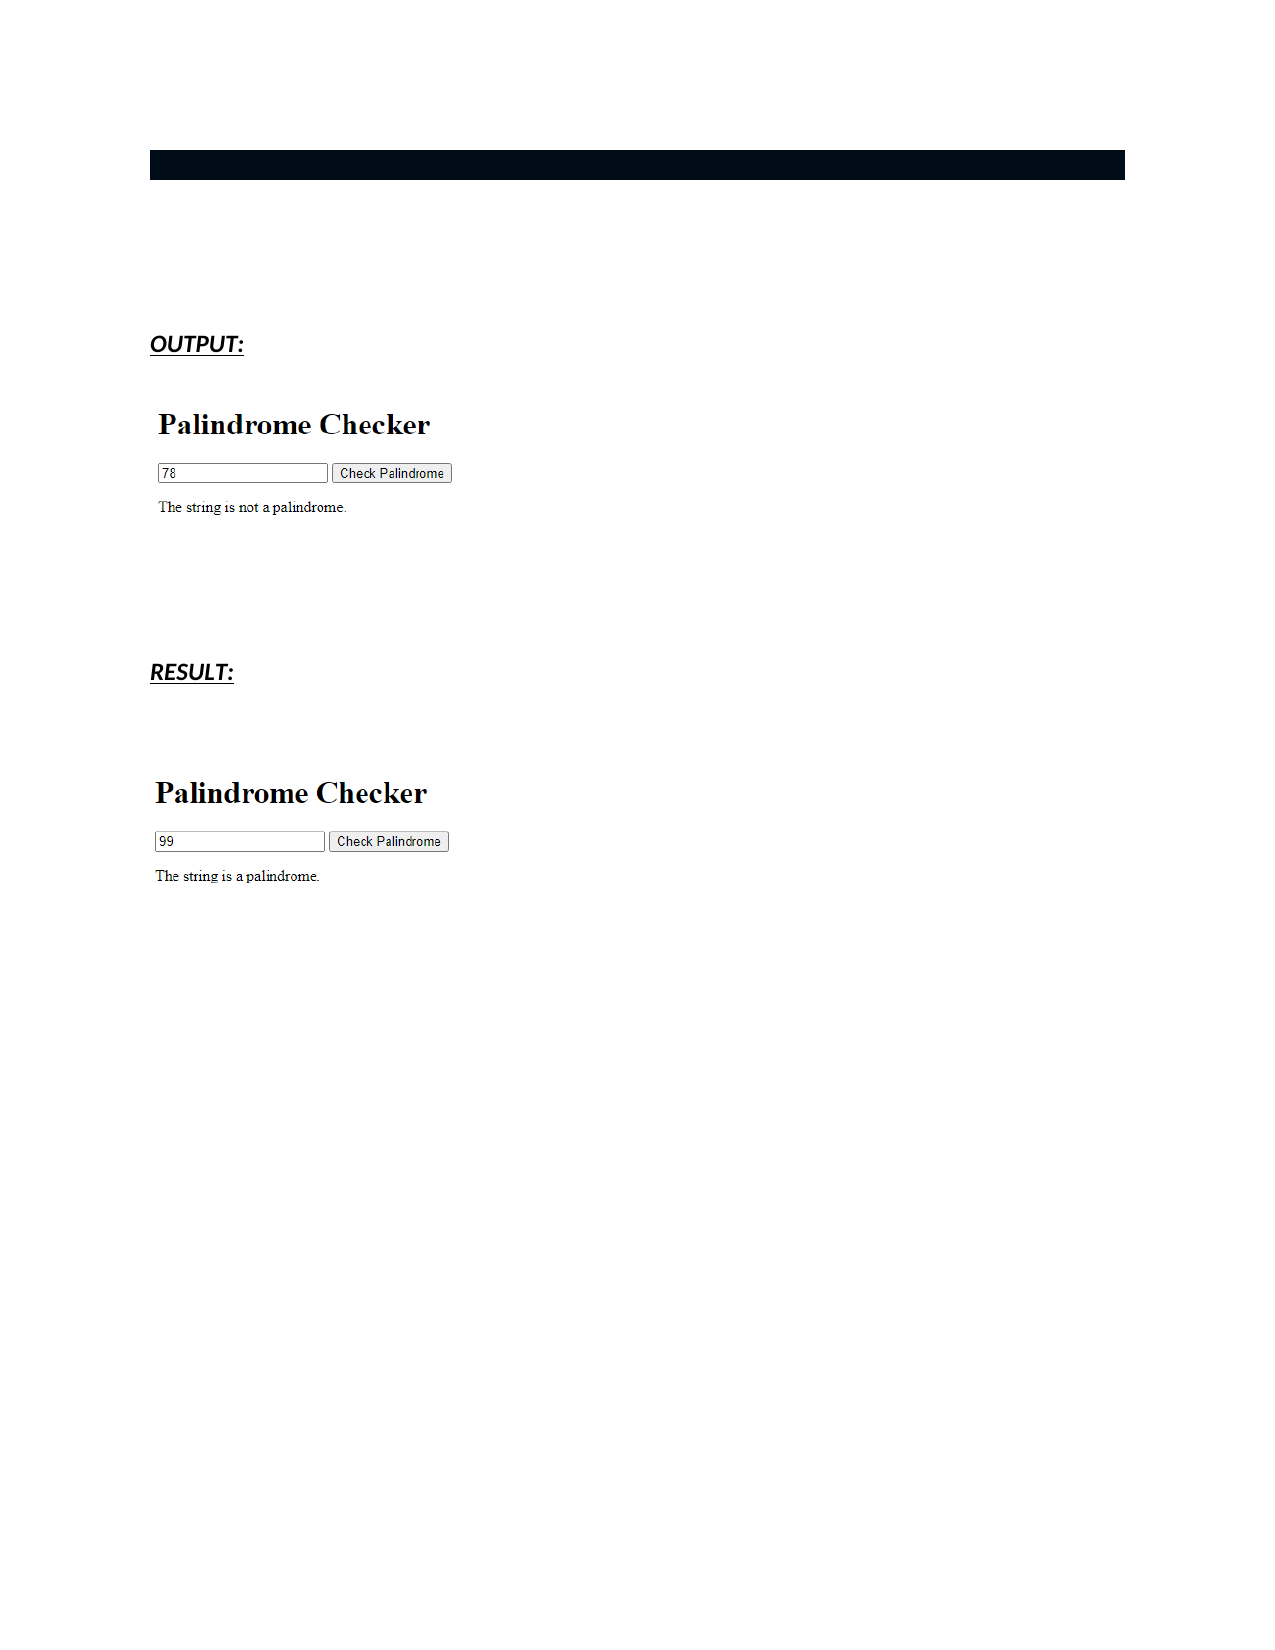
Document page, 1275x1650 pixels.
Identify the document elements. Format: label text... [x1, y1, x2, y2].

picture [150, 755, 1125, 1086]
text OUTPUT: [150, 328, 1125, 359]
picture [150, 386, 1125, 641]
text RESULT: [150, 657, 1125, 687]
